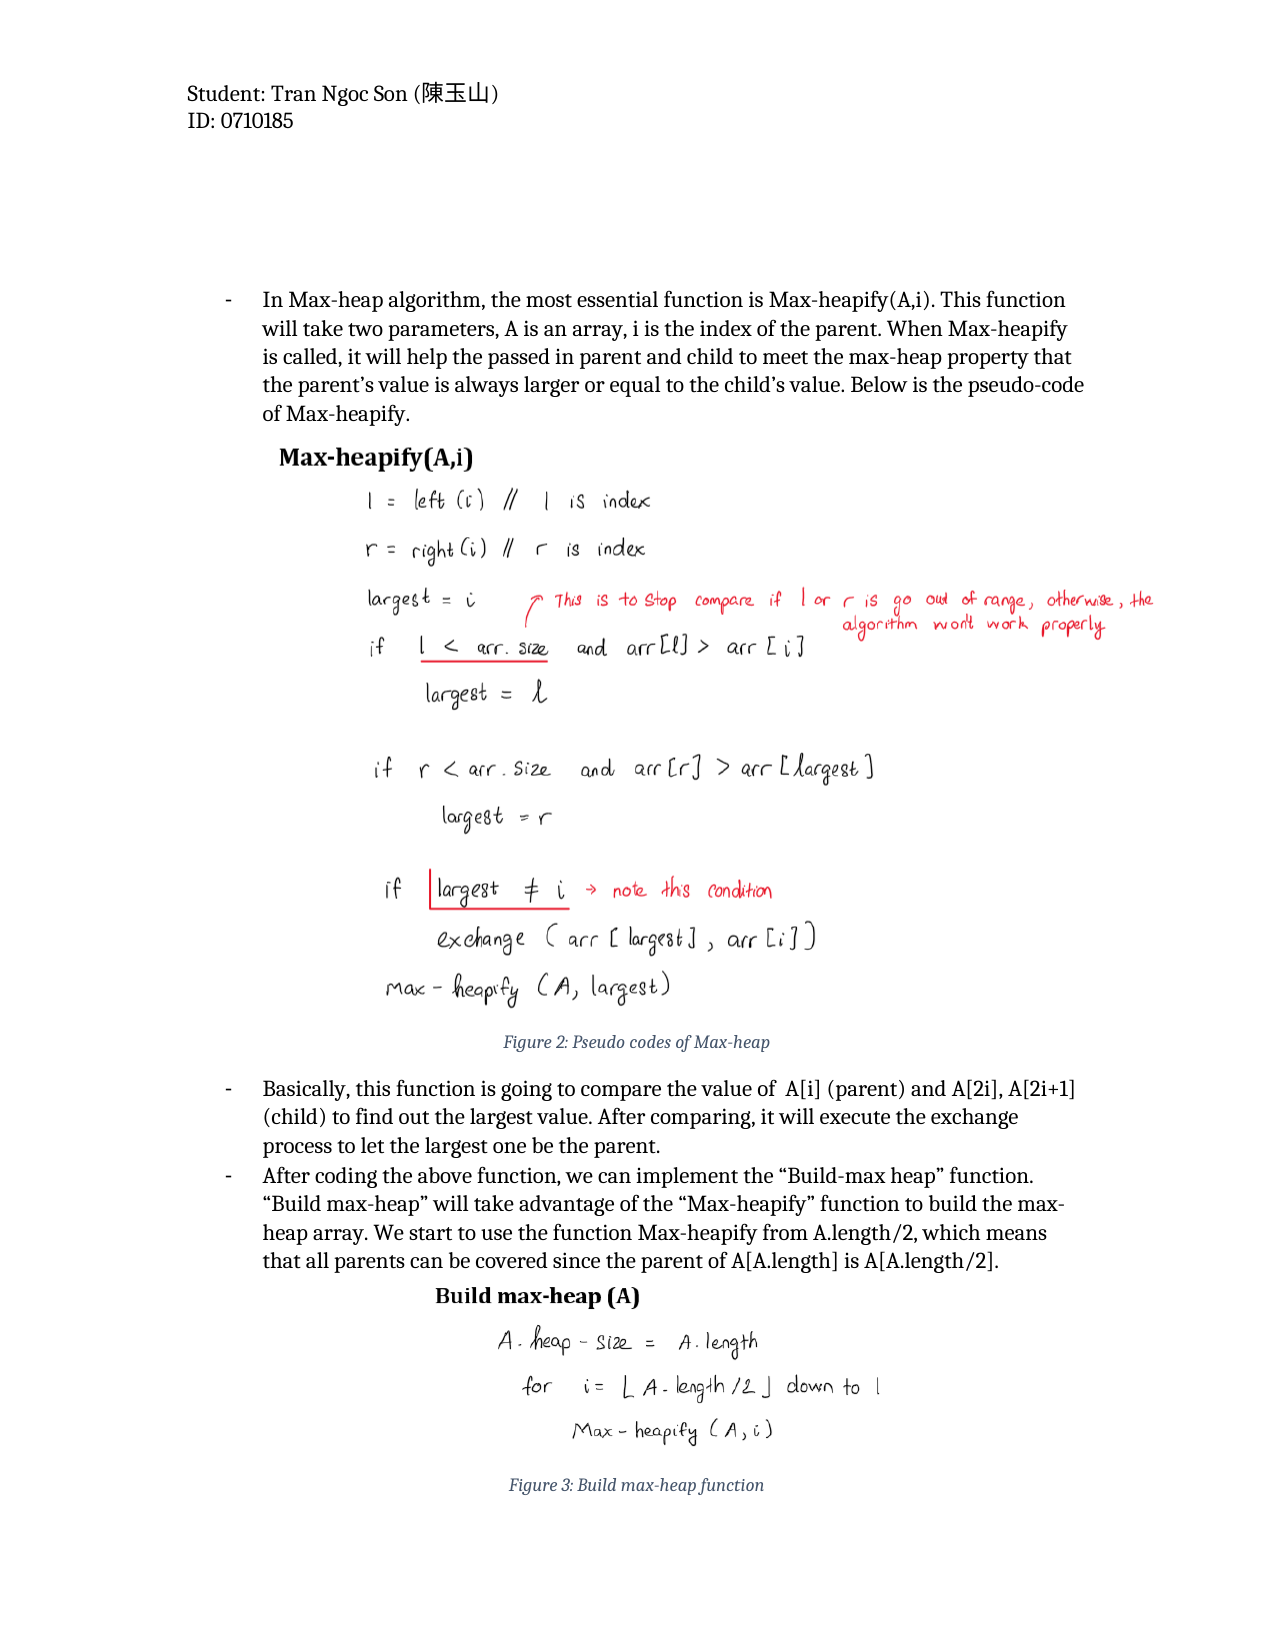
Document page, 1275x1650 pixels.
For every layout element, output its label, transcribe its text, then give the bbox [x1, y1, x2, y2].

picture [428, 1276, 922, 1456]
picture [262, 429, 1163, 1013]
list In Max-heap algorithm, the most essential function is Max-heapify(A,i). This function will take two parameters, A is an array, i is the index of the parent. When Max-heapify is called, it will help the passed in parent and child to meet the max-heap property that the parent’s value is always larger or equal to the child’s value. Below is the pseudo-code of Max-heapify. [225, 285, 1087, 427]
list Basically, this function is going to compare the value of A[i] (parent) and A[2i], A[2i+1] (child) to find out the largest value. After comparing, it will execute the exchange process to let the largest one be the parent. [225, 1074, 1087, 1159]
list After coding the above function, we can implement the “Build-max heap” function. “Build max-heap” will take advantage of the “Max-heapify” function to build the max-heap array. We start to use the function Max-heapify from A.length/2, which means that all parents can be covered since the parent of A[A.length] is A[A.length/2]. [225, 1161, 1087, 1274]
